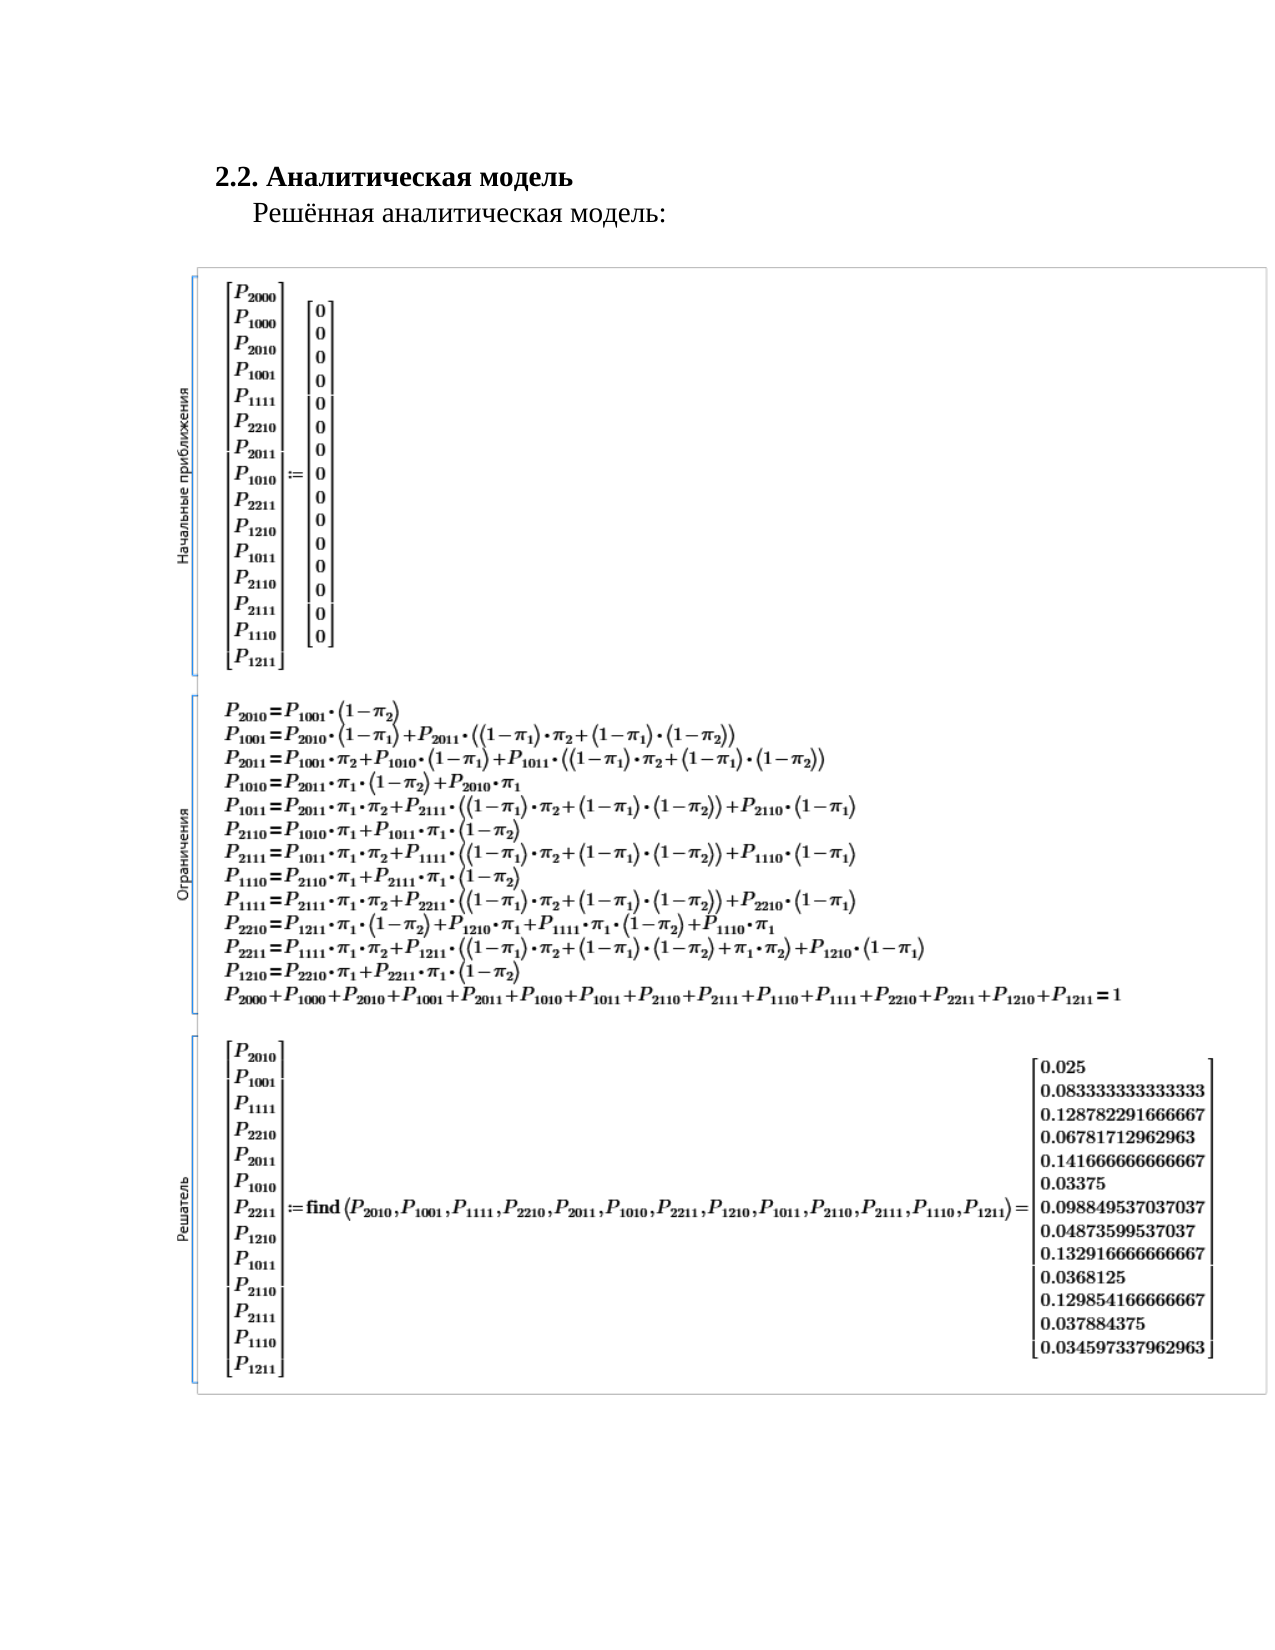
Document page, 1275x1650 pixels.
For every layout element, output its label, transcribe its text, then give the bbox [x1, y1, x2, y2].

text Решённая аналитическая модель: [252, 196, 1186, 229]
picture [177, 267, 1268, 1395]
text 2.2. Аналитическая модель [215, 159, 1186, 193]
